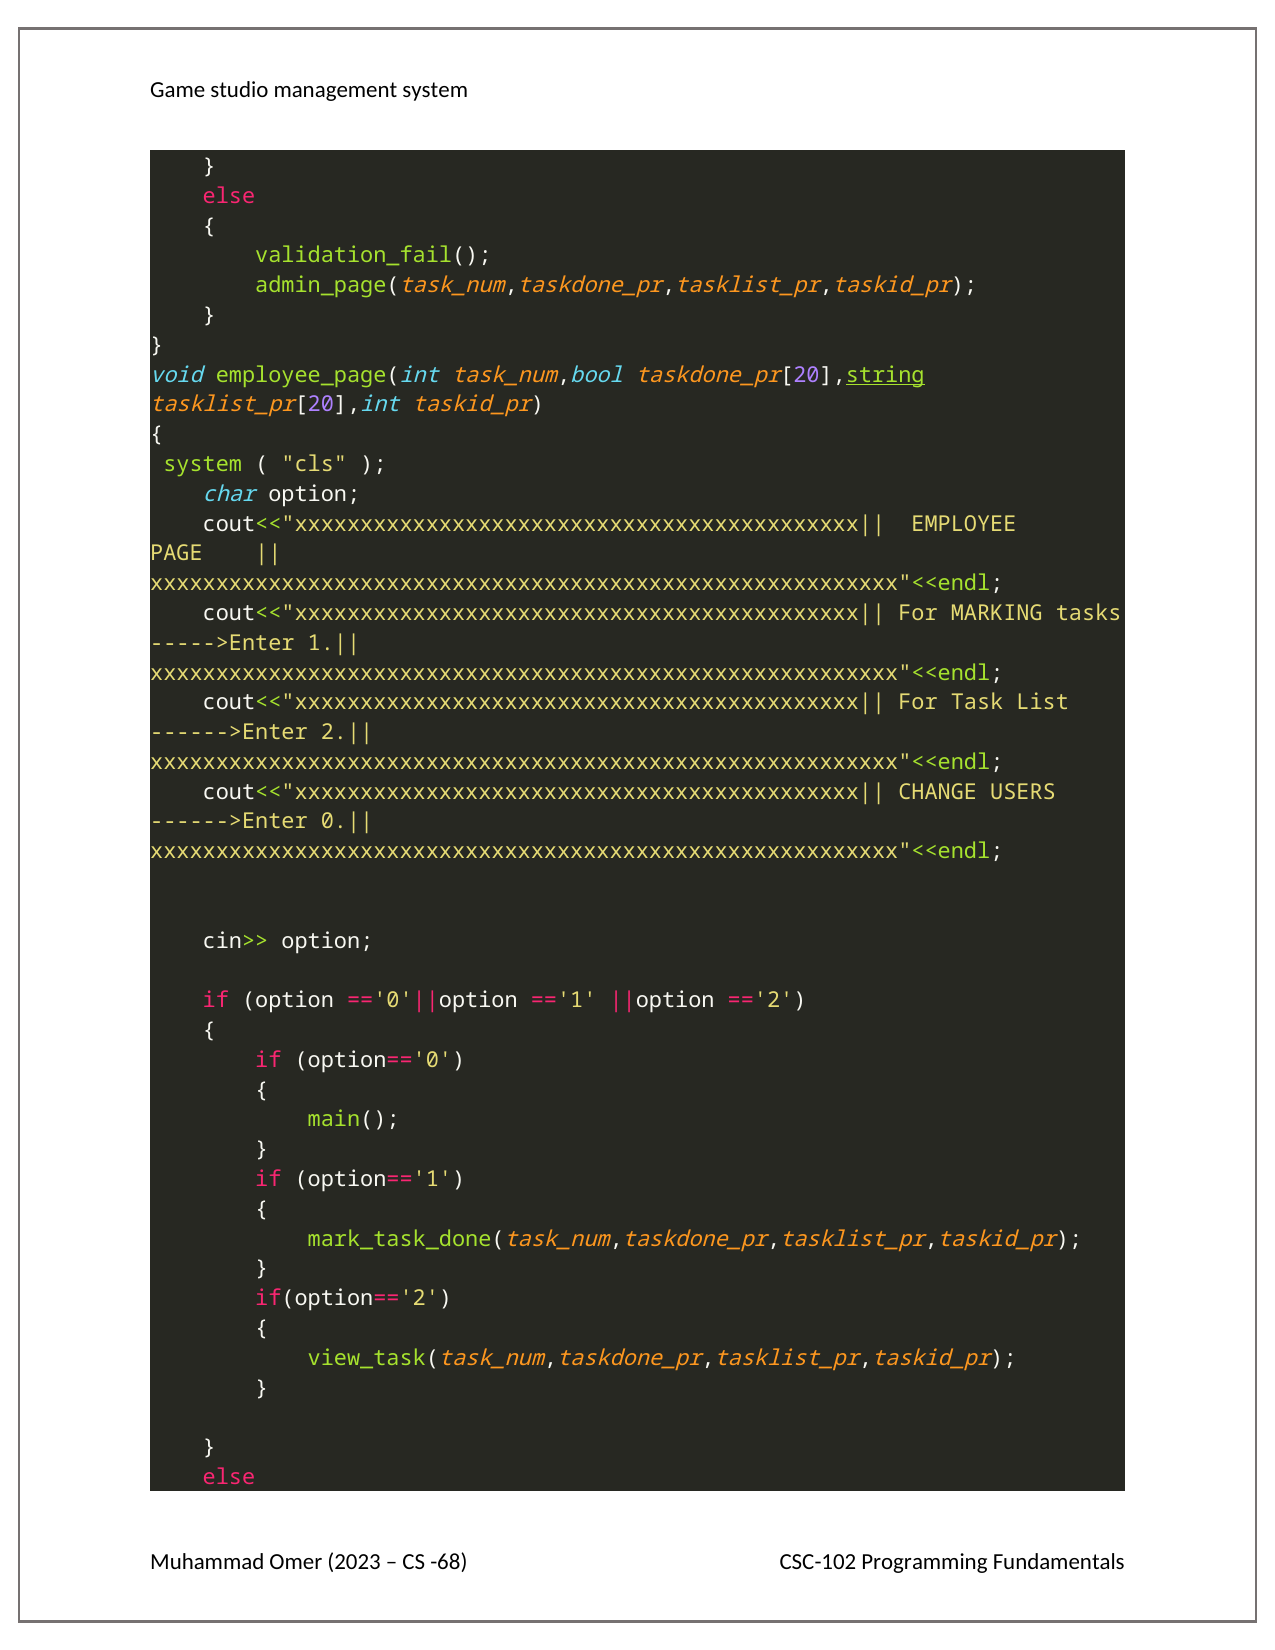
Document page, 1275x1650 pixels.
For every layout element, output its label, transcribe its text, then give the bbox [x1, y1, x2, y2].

text if (option=='1') [150, 1163, 1125, 1193]
text cout<<"xxxxxxxxxxxxxxxxxxxxxxxxxxxxxxxxxxxxxxxxxxx|| For MARKING tasks ----->Enter 1.||xxxxxxxxxxxxxxxxxxxxxxxxxxxxxxxxxxxxxxxxxxxxxxxxxxxxxxxxx"<<endl; [150, 597, 1125, 686]
text if (option =='0'||option =='1' ||option =='2') [150, 984, 1125, 1014]
text else [150, 180, 1125, 209]
text } [150, 1371, 1125, 1401]
text main(); [150, 1103, 1125, 1133]
text if (option=='0') [150, 1044, 1125, 1073]
text { [150, 1193, 1125, 1222]
text { [150, 1014, 1125, 1044]
text } [150, 150, 1125, 180]
text cout<<"xxxxxxxxxxxxxxxxxxxxxxxxxxxxxxxxxxxxxxxxxxx|| For Task List ------>Enter 2.||xxxxxxxxxxxxxxxxxxxxxxxxxxxxxxxxxxxxxxxxxxxxxxxxxxxxxxxxx"<<endl; [150, 686, 1125, 776]
text { [150, 209, 1125, 239]
text char option; [150, 478, 1125, 507]
text else [150, 1461, 1125, 1491]
text mark_task_done(task_num,taskdone_pr,tasklist_pr,taskid_pr); [150, 1222, 1125, 1252]
text system ( "cls" ); [150, 448, 1125, 478]
text admin_page(task_num,taskdone_pr,tasklist_pr,taskid_pr); [150, 269, 1125, 299]
text validation_fail(); [150, 239, 1125, 269]
text } [150, 1252, 1125, 1282]
text } [150, 1133, 1125, 1163]
text cout<<"xxxxxxxxxxxxxxxxxxxxxxxxxxxxxxxxxxxxxxxxxxx|| EMPLOYEE PAGE ||xxxxxxxxxxxxxxxxxxxxxxxxxxxxxxxxxxxxxxxxxxxxxxxxxxxxxxxxx"<<endl; [150, 507, 1125, 597]
text { [150, 1073, 1125, 1103]
text } [150, 299, 1125, 329]
text view_task(task_num,taskdone_pr,tasklist_pr,taskid_pr); [150, 1342, 1125, 1371]
text { [150, 1312, 1125, 1342]
text cin>> option; [150, 924, 1125, 954]
text { [150, 418, 1125, 448]
text if(option=='2') [150, 1282, 1125, 1312]
text cout<<"xxxxxxxxxxxxxxxxxxxxxxxxxxxxxxxxxxxxxxxxxxx|| CHANGE USERS ------>Enter 0.||xxxxxxxxxxxxxxxxxxxxxxxxxxxxxxxxxxxxxxxxxxxxxxxxxxxxxxxxx"<<endl; [150, 776, 1125, 865]
text void employee_page(int task_num,bool taskdone_pr[20],string tasklist_pr[20],int taskid_pr) [150, 358, 1125, 418]
text } [150, 1431, 1125, 1461]
text } [150, 329, 1125, 358]
